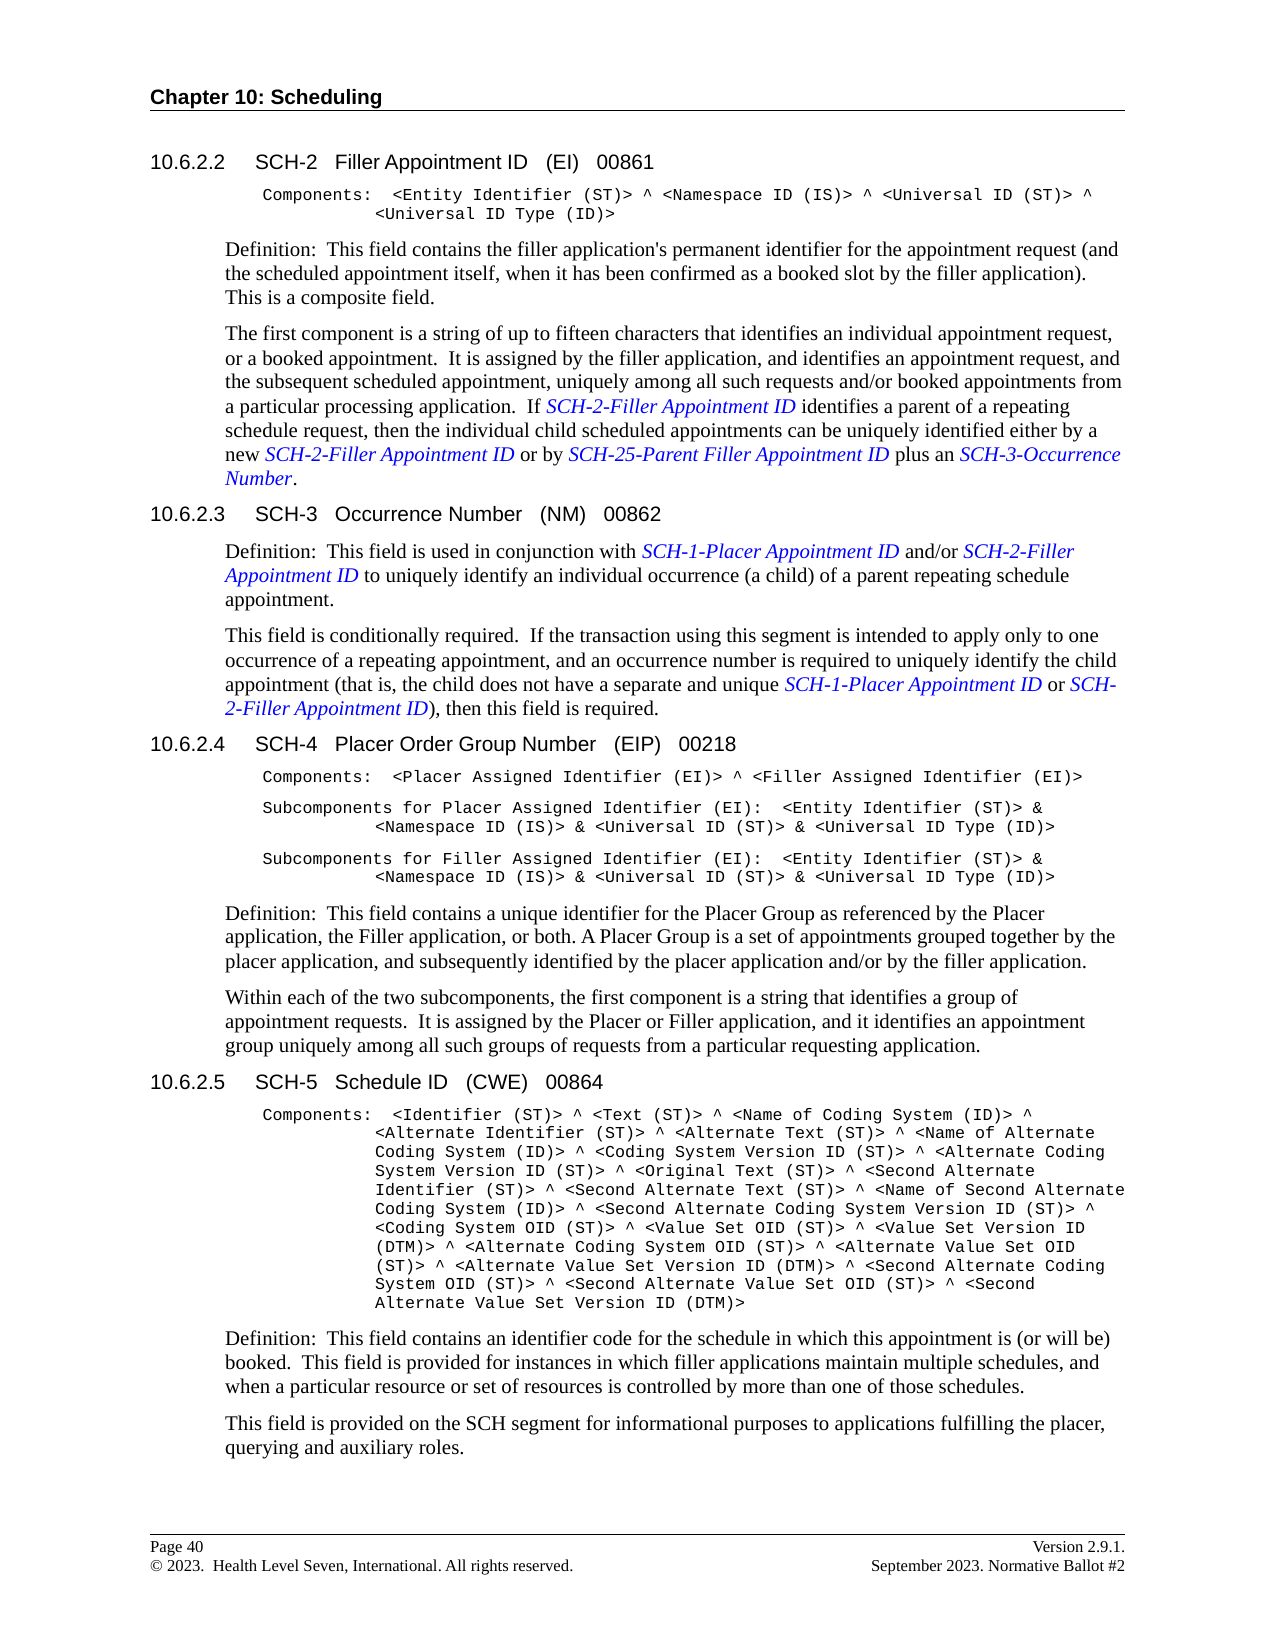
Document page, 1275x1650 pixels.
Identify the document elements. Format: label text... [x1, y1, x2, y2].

subtitle SCH-5 Schedule ID (CWE) 00864 [150, 1070, 1125, 1094]
text Within each of the two subcomponents, the first component is a string that identifies a group of appointment requests. It is assigned by the Placer or Filler application, and it identifies an appointment group uniquely among all such groups of requests from a particular requesting application. [225, 985, 1125, 1057]
subtitle SCH-3 Occurrence Number (NM) 00862 [150, 502, 1125, 526]
text Definition: This field contains the filler application's permanent identifier for the appointment request (and the scheduled appointment itself, when it has been confirmed as a booked slot by the filler application). This is a composite field. [225, 237, 1125, 309]
text Components: <Entity Identifier (ST)> ^ <Namespace ID (IS)> ^ <Universal ID (ST)> ^ <Universal ID Type (ID)> [262, 186, 1125, 224]
text Definition: This field contains an identifier code for the schedule in which this appointment is (or will be) booked. This field is provided for instances in which filler applications maintain multiple schedules, and when a particular resource or set of resources is controlled by more than one of those schedules. [225, 1326, 1125, 1398]
subtitle SCH-4 Placer Order Group Number (EIP) 00218 [150, 732, 1125, 756]
text Subcomponents for Filler Assigned Identifier (EI): <Entity Identifier (ST)> & <Namespace ID (IS)> & <Universal ID (ST)> & <Universal ID Type (ID)> [262, 850, 1125, 888]
subtitle SCH-2 Filler Appointment ID (EI) 00861 [150, 150, 1125, 174]
text Subcomponents for Placer Assigned Identifier (EI): <Entity Identifier (ST)> & <Namespace ID (IS)> & <Universal ID (ST)> & <Universal ID Type (ID)> [262, 800, 1125, 838]
text Components: <Placer Assigned Identifier (EI)> ^ <Filler Assigned Identifier (EI)> [262, 769, 1125, 787]
text Definition: This field is used in conjunction with SCH-1-Placer Appointment ID and/or SCH-2-Filler Appointment ID to uniquely identify an individual occurrence (a child) of a parent repeating schedule appointment. [225, 539, 1125, 611]
text The first component is a string of up to fifteen characters that identifies an individual appointment request, or a booked appointment. It is assigned by the filler application, and identifies an appointment request, and the subsequent scheduled appointment, uniquely among all such requests and/or booked appointments from a particular processing application. If SCH-2-Filler Appointment ID identifies a parent of a repeating schedule request, then the individual child scheduled appointments can be uniquely identified either by a new SCH-2-Filler Appointment ID or by SCH-25-Parent Filler Appointment ID plus an SCH-3-Occurrence Number. [225, 321, 1125, 490]
text Definition: This field contains a unique identifier for the Placer Group as referenced by the Placer application, the Filler application, or both. A Placer Group is a set of appointments grouped together by the placer application, and subsequently identified by the placer application and/or by the filler application. [225, 900, 1125, 973]
text This field is provided on the SCH segment for informational purposes to applications fulfilling the placer, querying and auxiliary roles. [225, 1411, 1125, 1459]
text This field is conditionally required. If the transaction using this segment is intended to apply only to one occurrence of a repeating appointment, and an occurrence number is required to uniquely identify the child appointment (that is, the child does not have a separate and unique SCH-1-Placer Appointment ID or SCH-2-Filler Appointment ID), then this field is required. [225, 623, 1125, 720]
